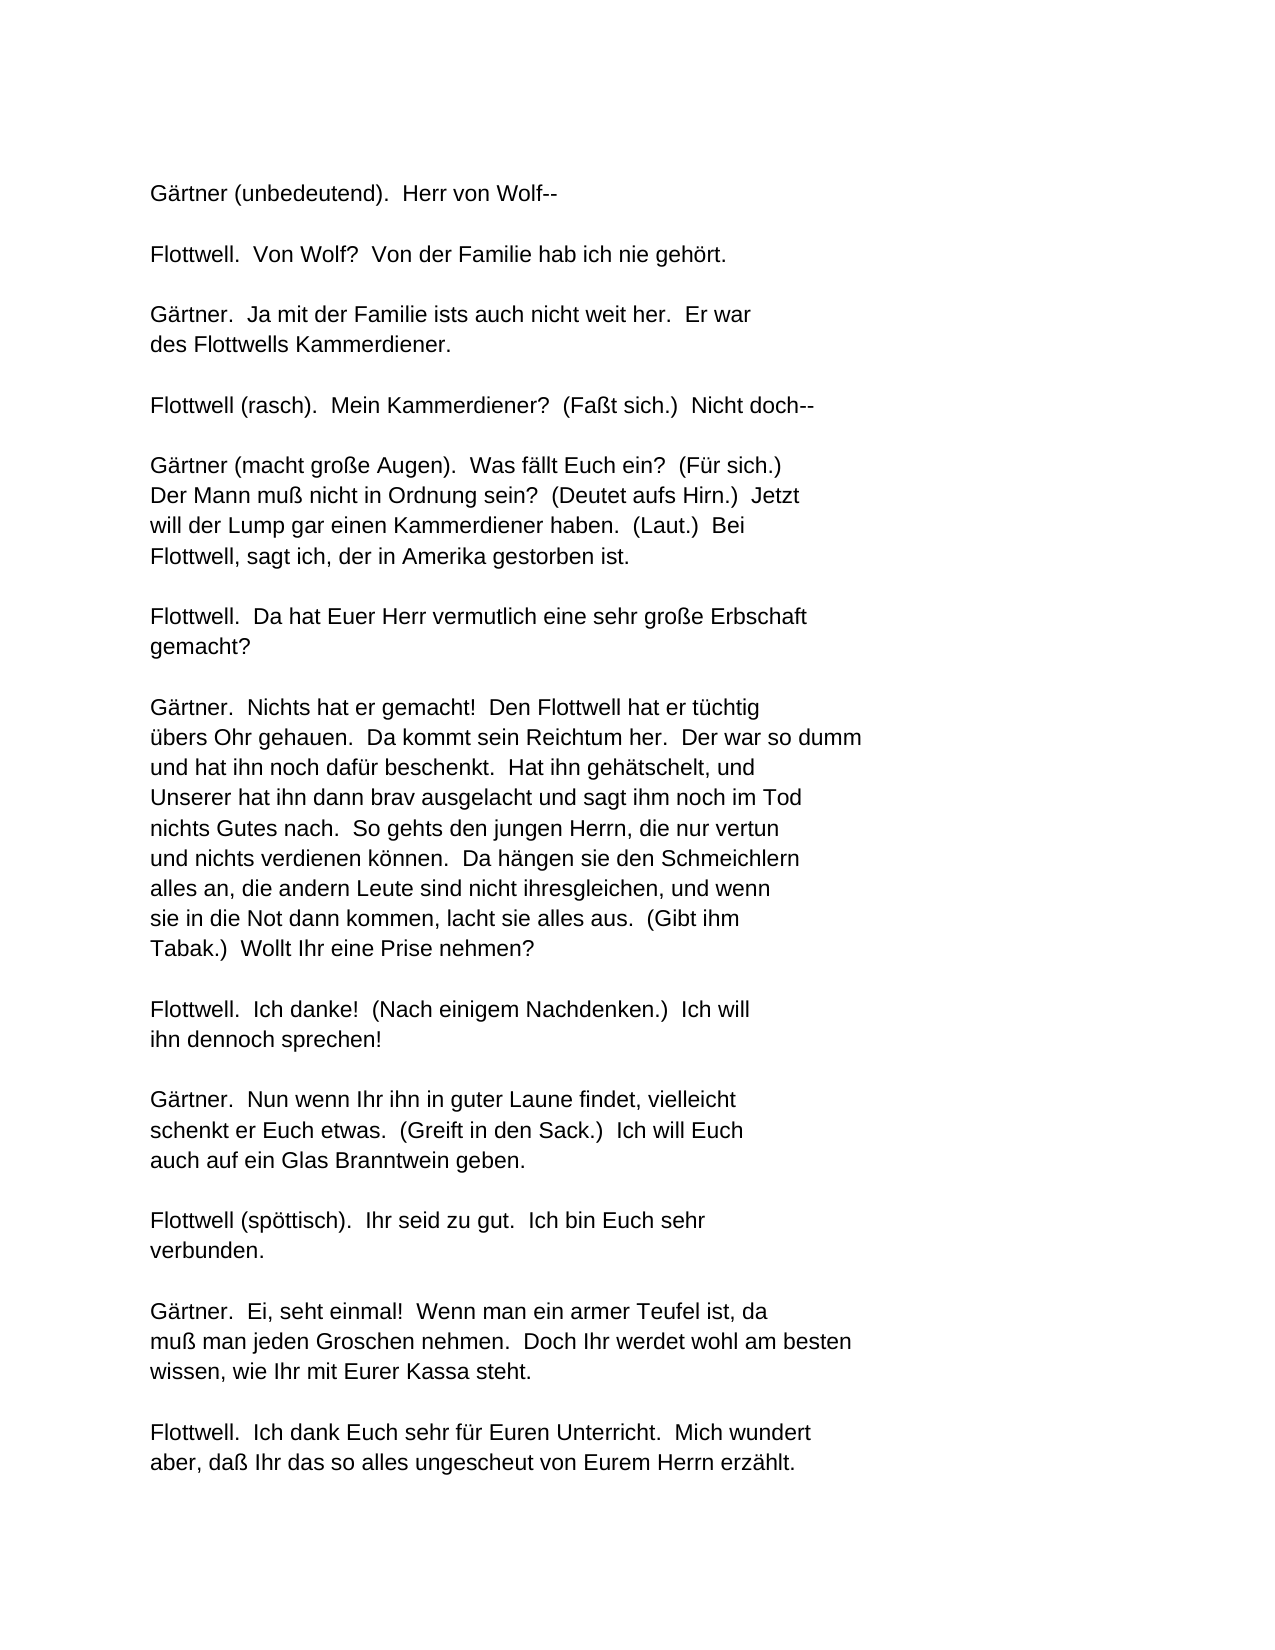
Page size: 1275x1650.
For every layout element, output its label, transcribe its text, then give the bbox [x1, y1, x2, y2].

text übers Ohr gehauen. Da kommt sein Reichtum her. Der war so dumm [150, 724, 1125, 750]
text und nichts verdienen können. Da hängen sie den Schmeichlern [150, 845, 1125, 871]
text Flottwell. Von Wolf? Von der Familie hab ich nie gehört. [150, 241, 1125, 267]
text Flottwell (rasch). Mein Kammerdiener? (Faßt sich.) Nicht doch-- [150, 392, 1125, 418]
text Gärtner. Nichts hat er gemacht! Den Flottwell hat er tüchtig [150, 694, 1125, 720]
text Unserer hat ihn dann brav ausgelacht und sagt ihm noch im Tod [150, 784, 1125, 811]
text und hat ihn noch dafür beschenkt. Hat ihn gehätschelt, und [150, 754, 1125, 781]
text Gärtner. Ei, seht einmal! Wenn man ein armer Teufel ist, da [150, 1298, 1125, 1324]
text verbunden. [150, 1237, 1125, 1264]
text schenkt er Euch etwas. (Greift in den Sack.) Ich will Euch [150, 1117, 1125, 1143]
text Flottwell. Da hat Euer Herr vermutlich eine sehr große Erbschaft [150, 603, 1125, 629]
text Gärtner (unbedeutend). Herr von Wolf-- [150, 180, 1125, 207]
text Gärtner (macht große Augen). Was fällt Euch ein? (Für sich.) [150, 452, 1125, 478]
text Der Mann muß nicht in Ordnung sein? (Deutet aufs Hirn.) Jetzt [150, 482, 1125, 509]
text alles an, die andern Leute sind nicht ihresgleichen, und wenn [150, 875, 1125, 901]
text aber, daß Ihr das so alles ungescheut von Eurem Herrn erzählt. [150, 1449, 1125, 1475]
text muß man jeden Groschen nehmen. Doch Ihr werdet wohl am besten [150, 1328, 1125, 1354]
text Tabak.) Wollt Ihr eine Prise nehmen? [150, 935, 1125, 962]
text Flottwell, sagt ich, der in Amerika gestorben ist. [150, 543, 1125, 569]
text Gärtner. Ja mit der Familie ists auch nicht weit her. Er war [150, 301, 1125, 327]
text ihn dennoch sprechen! [150, 1026, 1125, 1052]
text Flottwell. Ich dank Euch sehr für Euren Unterricht. Mich wundert [150, 1419, 1125, 1445]
text Gärtner. Nun wenn Ihr ihn in guter Laune findet, vielleicht [150, 1086, 1125, 1113]
text sie in die Not dann kommen, lacht sie alles aus. (Gibt ihm [150, 905, 1125, 932]
text gemacht? [150, 633, 1125, 660]
text auch auf ein Glas Branntwein geben. [150, 1147, 1125, 1173]
text nichts Gutes nach. So gehts den jungen Herrn, die nur vertun [150, 814, 1125, 841]
text Flottwell (spöttisch). Ihr seid zu gut. Ich bin Euch sehr [150, 1207, 1125, 1234]
text Flottwell. Ich danke! (Nach einigem Nachdenken.) Ich will [150, 996, 1125, 1022]
text will der Lump gar einen Kammerdiener haben. (Laut.) Bei [150, 512, 1125, 539]
text wissen, wie Ihr mit Eurer Kassa steht. [150, 1358, 1125, 1385]
text des Flottwells Kammerdiener. [150, 331, 1125, 358]
